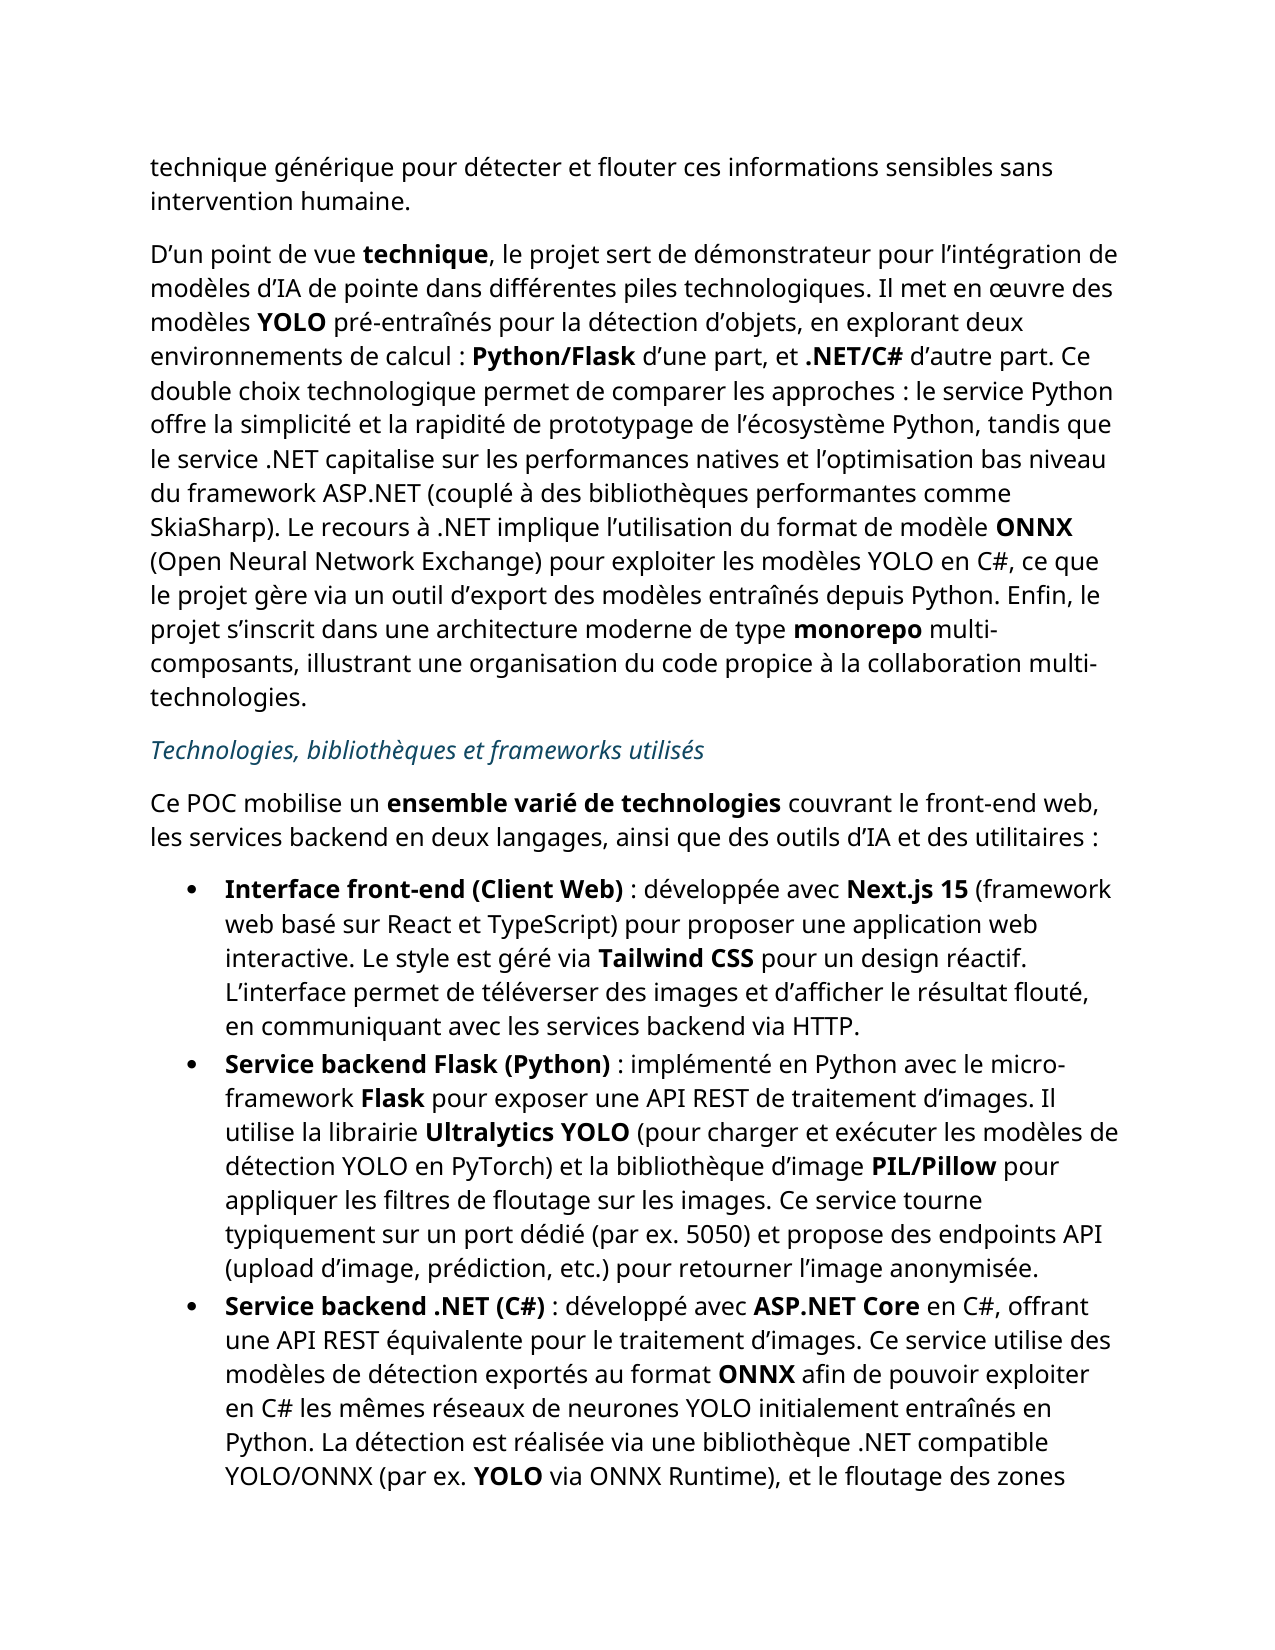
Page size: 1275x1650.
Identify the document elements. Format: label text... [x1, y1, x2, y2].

text D’un point de vue technique, le projet sert de démonstrateur pour l’intégration de modèles d’IA de pointe dans différentes piles technologiques. Il met en œuvre des modèles YOLO pré-entraînés pour la détection d’objets, en explorant deux environnements de calcul : Python/Flask d’une part, et .NET/C# d’autre part. Ce double choix technologique permet de comparer les approches : le service Python offre la simplicité et la rapidité de prototypage de l’écosystème Python, tandis que le service .NET capitalise sur les performances natives et l’optimisation bas niveau du framework ASP.NET (couplé à des bibliothèques performantes comme SkiaSharp). Le recours à .NET implique l’utilisation du format de modèle ONNX (Open Neural Network Exchange) pour exploiter les modèles YOLO en C#, ce que le projet gère via un outil d’export des modèles entraînés depuis Python. Enfin, le projet s’inscrit dans une architecture moderne de type monorepo multi-composants, illustrant une organisation du code propice à la collaboration multi-technologies. [150, 237, 1125, 714]
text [150, 150, 1125, 218]
text Ce POC mobilise un ensemble varié de technologies couvrant le front-end web, les services backend en deux langages, ainsi que des outils d’IA et des utilitaires : [150, 785, 1125, 853]
subtitle Technologies, bibliothèques et frameworks utilisés [150, 732, 1125, 767]
list Service backend Flask (Python) : implémenté en Python avec le micro-framework Flask pour exposer une API REST de traitement d’images. Il utilise la librairie Ultralytics YOLO (pour charger et exécuter les modèles de détection YOLO en PyTorch) et la bibliothèque d’image PIL/Pillow pour appliquer les filtres de floutage sur les images. Ce service tourne typiquement sur un port dédié (par ex. 5050) et propose des endpoints API (upload d’image, prédiction, etc.) pour retourner l’image anonymisée. [187, 1046, 1125, 1285]
list Interface front-end (Client Web) : développée avec Next.js 15 (framework web basé sur React et TypeScript) pour proposer une application web interactive. Le style est géré via Tailwind CSS pour un design réactif. L’interface permet de téléverser des images et d’afficher le résultat flouté, en communiquant avec les services backend via HTTP. [187, 872, 1125, 1042]
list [187, 1288, 1125, 1493]
